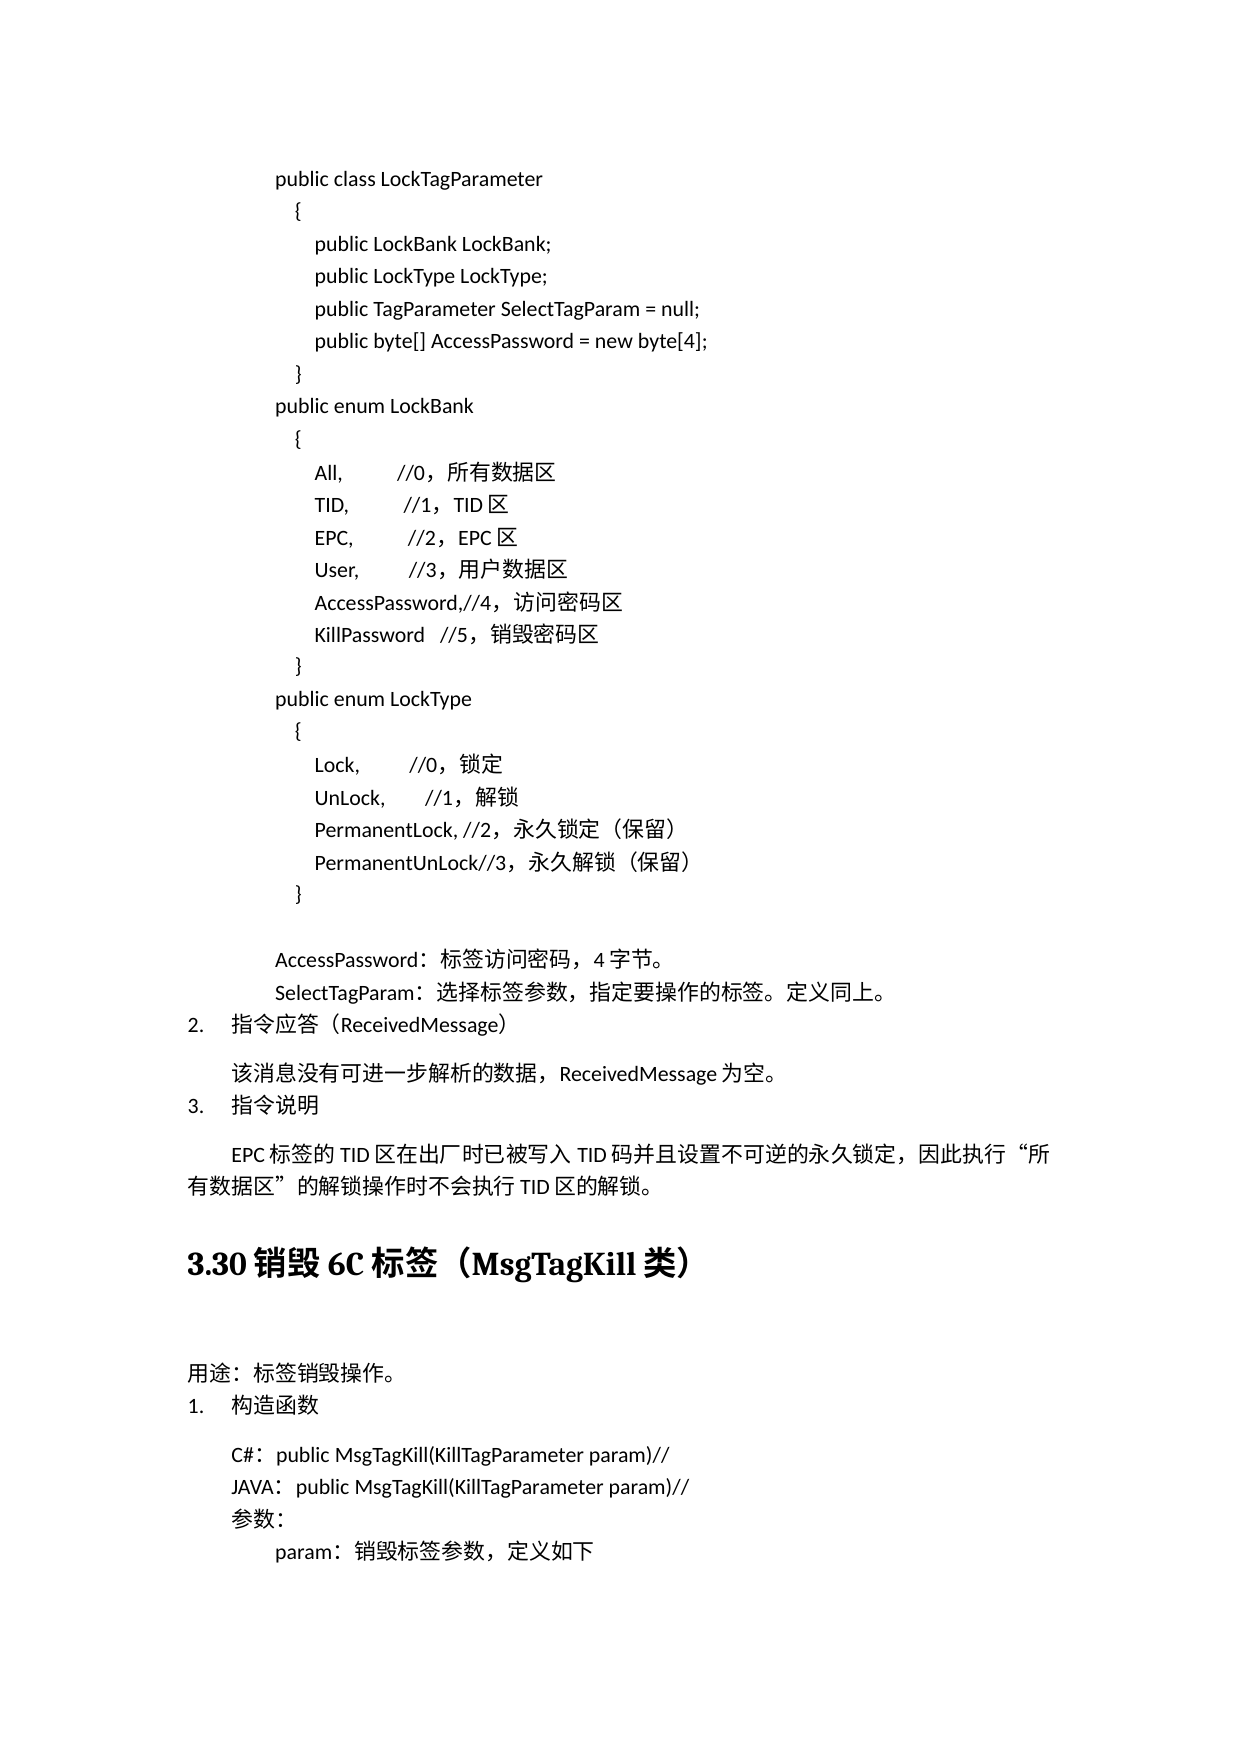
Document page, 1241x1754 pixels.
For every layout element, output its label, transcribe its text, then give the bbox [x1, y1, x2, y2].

text EPC标签的TID区在出厂时已被写入TID码并且设置不可逆的永久锁定，因此执行“所有数据区”的解锁操作时不会执行TID区的解锁。 [187, 1136, 1053, 1201]
text C#：public MsgTagKill(KillTagParameter param)// [231, 1436, 1053, 1469]
text public class LockTagParameter [231, 162, 1053, 194]
text PermanentLock, //2，永久锁定（保留） [231, 812, 1053, 844]
subtitle 3.30销毁 6C 标签（MsgTagKill类） [187, 1228, 1053, 1293]
text { [231, 194, 1053, 227]
text { [231, 714, 1053, 747]
text { [231, 422, 1053, 454]
text } [231, 357, 1053, 389]
text 该消息没有可进一步解析的数据，ReceivedMessage为空。 [187, 1055, 1053, 1088]
text TID, //1，TID区 [231, 487, 1053, 519]
text KillPassword //5，销毁密码区 [231, 617, 1053, 649]
list 指令说明 [187, 1088, 1053, 1120]
text public LockType LockType; [231, 259, 1053, 292]
text public enum LockType [231, 682, 1053, 714]
text public enum LockBank [231, 389, 1053, 422]
text public TagParameter SelectTagParam = null; [231, 292, 1053, 324]
text Lock, //0，锁定 [231, 747, 1053, 779]
list 指令应答（ReceivedMessage） [187, 1007, 1053, 1039]
text AccessPassword：标签访问密码，4字节。 [231, 942, 1053, 974]
text JAVA：public MsgTagKill(KillTagParameter param)// [231, 1469, 1053, 1501]
text AccessPassword,//4，访问密码区 [231, 584, 1053, 617]
text } [231, 877, 1053, 909]
text EPC, //2，EPC区 [231, 519, 1053, 552]
text 参数： [231, 1501, 1053, 1534]
text User, //3，用户数据区 [231, 552, 1053, 584]
text UnLock, //1，解锁 [231, 779, 1053, 812]
text 用途：标签销毁操作。 [187, 1355, 1053, 1388]
text public LockBank LockBank; [231, 227, 1053, 259]
list 构造函数 [187, 1388, 1053, 1420]
text param：销毁标签参数，定义如下 [231, 1534, 1053, 1566]
text } [231, 649, 1053, 682]
text SelectTagParam：选择标签参数，指定要操作的标签。定义同上。 [231, 974, 1053, 1007]
text All, //0，所有数据区 [231, 454, 1053, 487]
text PermanentUnLock//3，永久解锁（保留） [231, 844, 1053, 877]
text public byte[] AccessPassword = new byte[4]; [231, 324, 1053, 357]
